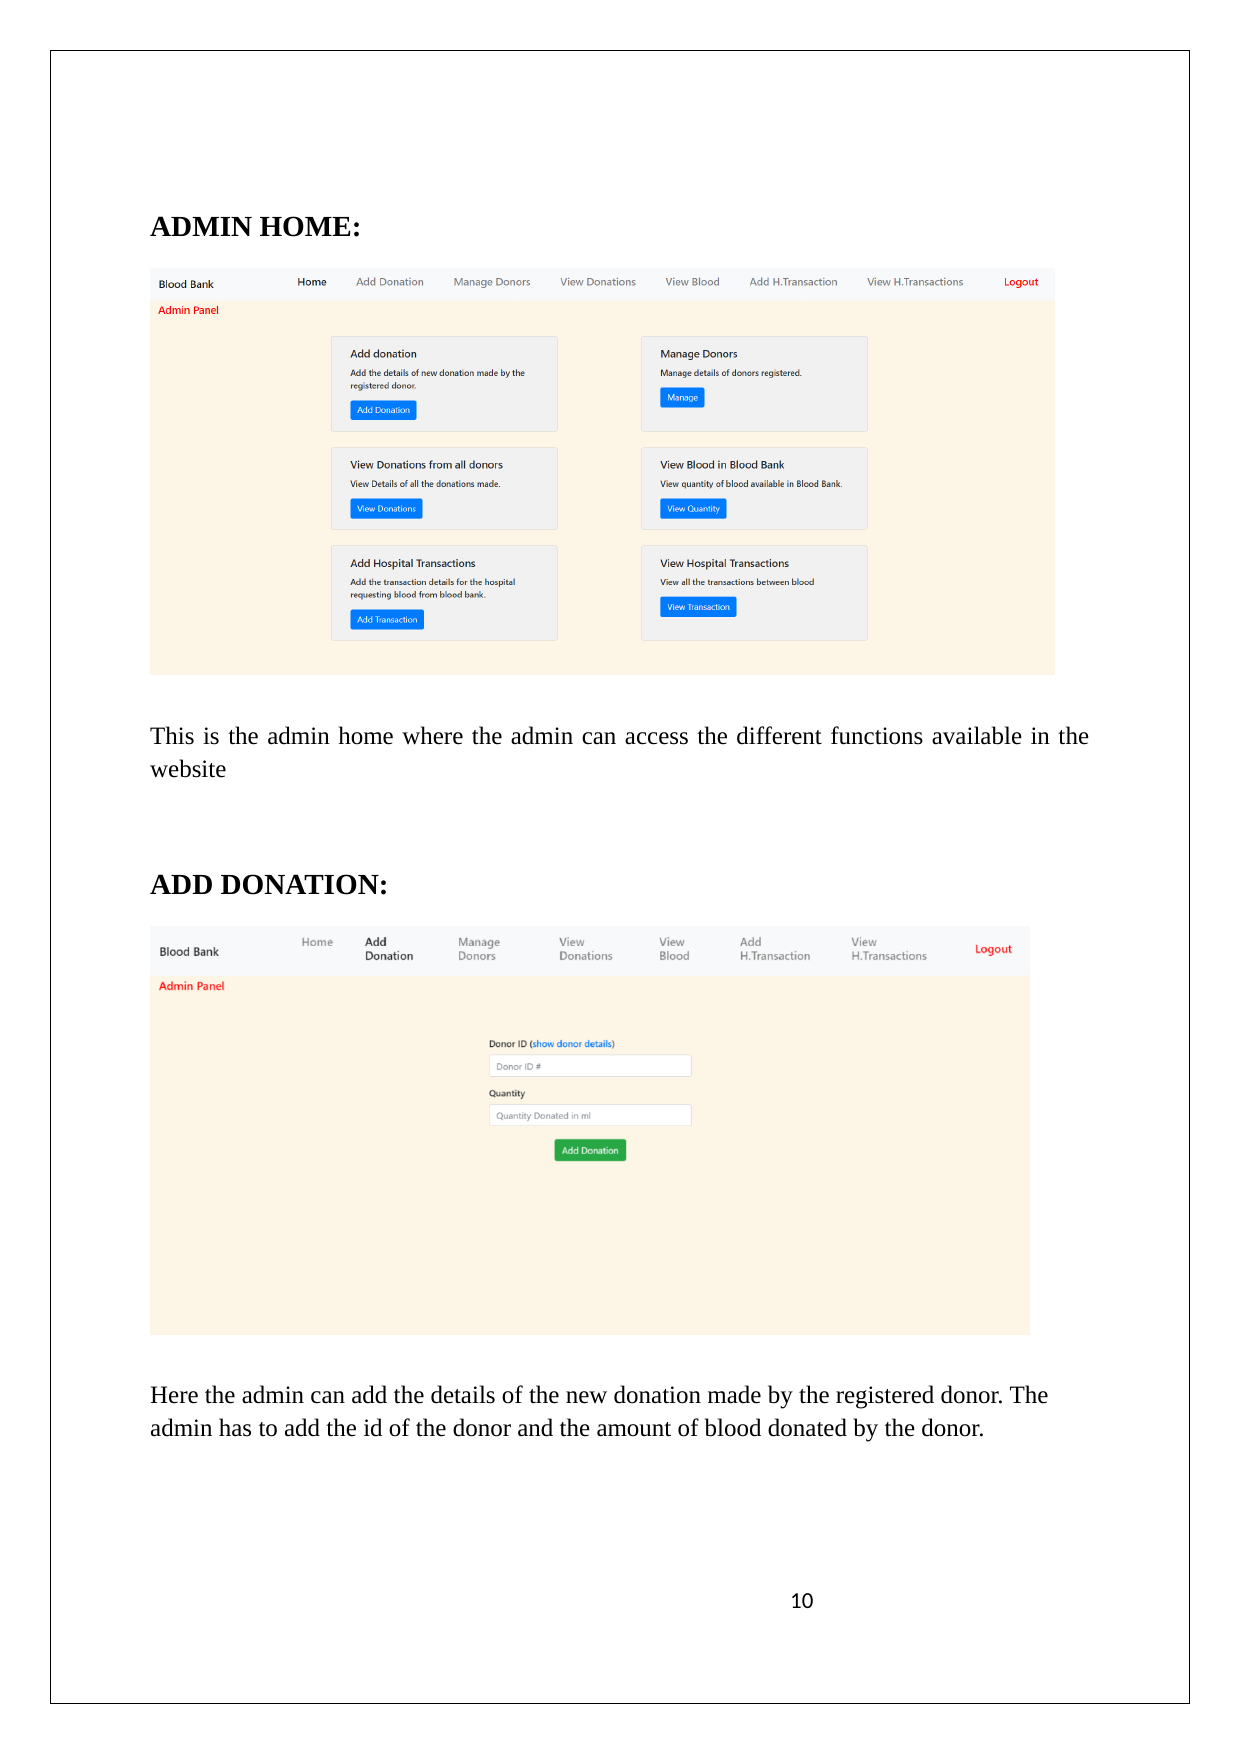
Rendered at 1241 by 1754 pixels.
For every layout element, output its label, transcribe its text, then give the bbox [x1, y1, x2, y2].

text This is the admin home where the admin can access the different functions available in the website [150, 721, 1090, 783]
picture [150, 268, 1055, 675]
text Here the admin can add the details of the new donation made by the registered donor. The admin has to add the id of the donor and the amount of blood donated by the donor. [150, 1380, 1090, 1442]
text ADMIN HOME: [150, 209, 1090, 243]
text ADD DONATION: [150, 867, 1090, 901]
picture [150, 926, 1030, 1335]
